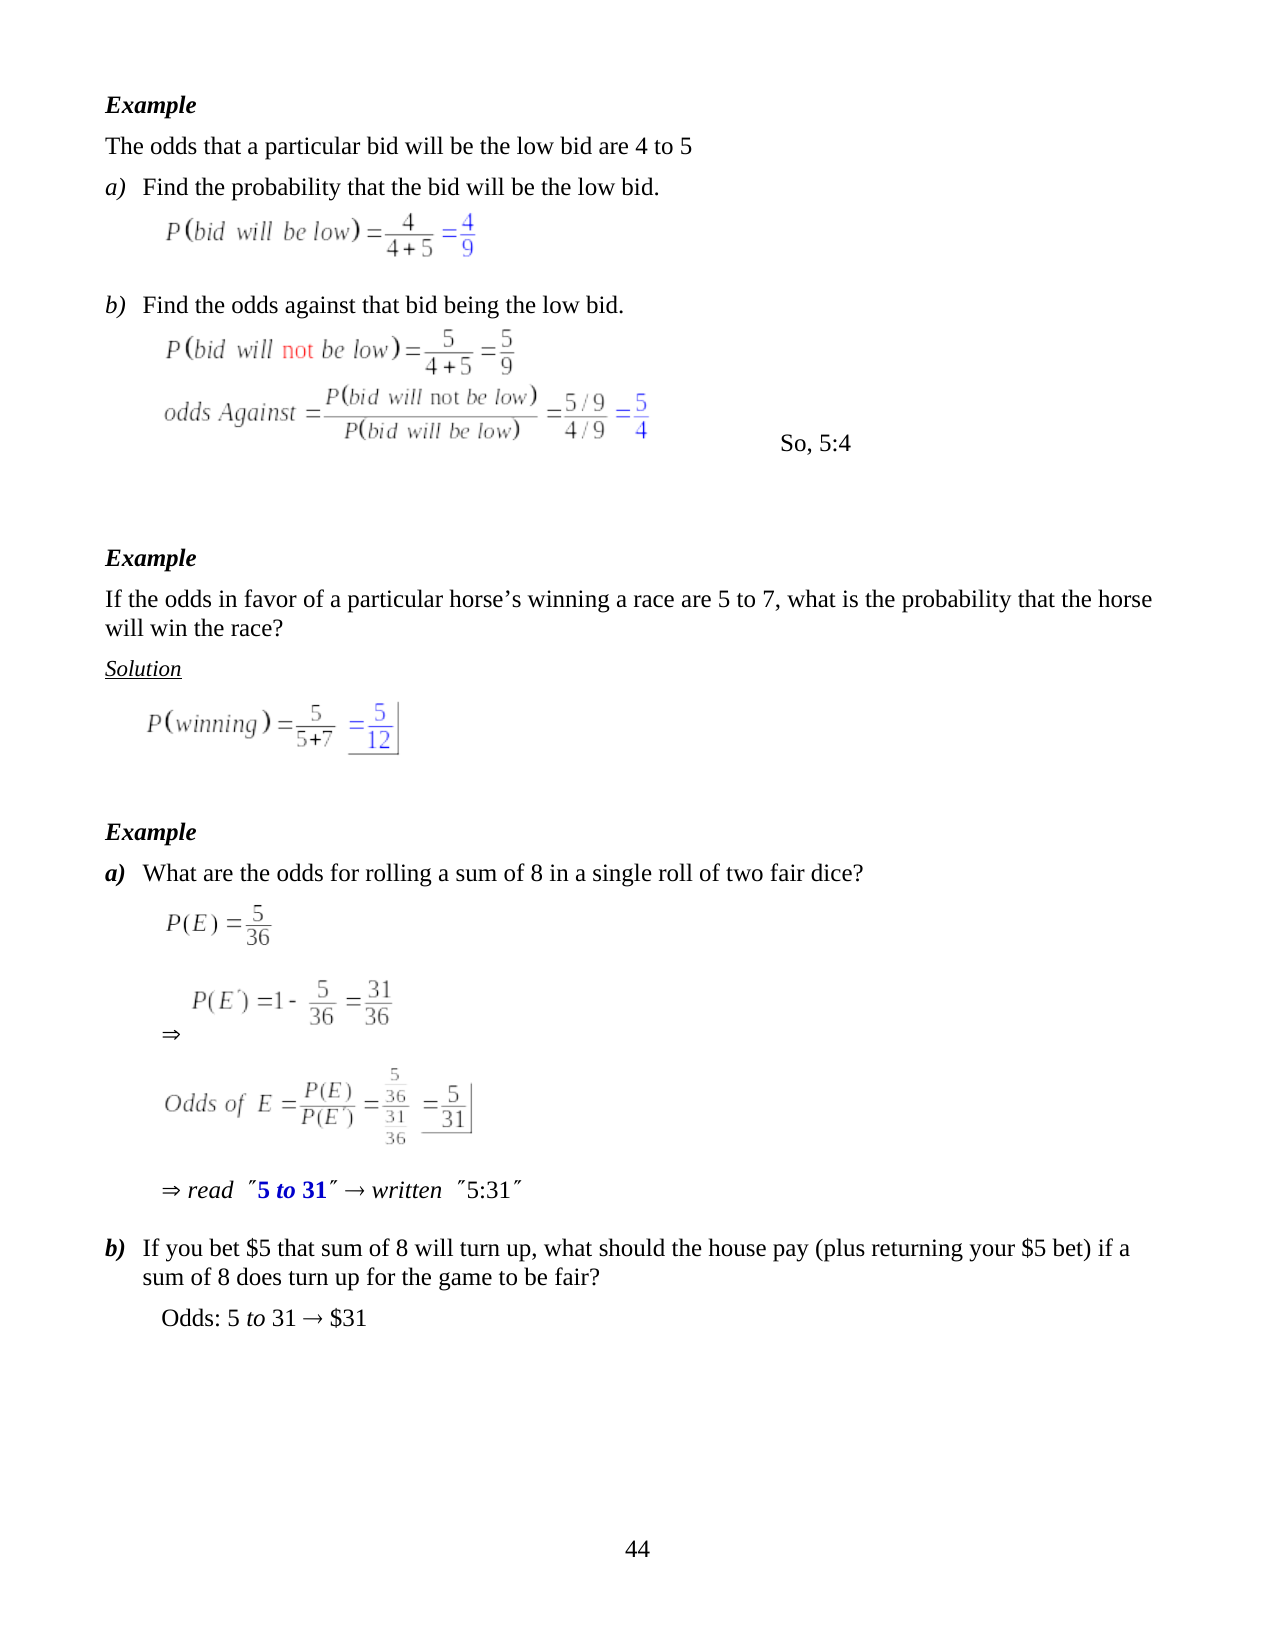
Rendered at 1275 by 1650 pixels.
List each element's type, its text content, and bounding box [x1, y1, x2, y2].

text The odds that a particular bid will be the low bid are 4 to 5 [105, 131, 1170, 160]
list What are the odds for rolling a sum of 8 in a single roll of two fair dice? [105, 858, 1170, 887]
list If you bet $5 that sum of 8 will turn up, what should the house pay (plus returning your $5 bet) if a sum of 8 does turn up for the game to be fair? [105, 1233, 1170, 1291]
list Find the probability that the bid will be the low bid. [105, 172, 1170, 201]
list Find the odds against that bid being the low bid. [105, 291, 1170, 319]
text If the odds in favor of a particular horse’s winning a race are 5 to 7, what is the probability that the horse will win the race? [105, 584, 1170, 642]
text Solution [105, 654, 1170, 681]
text Example [105, 543, 1170, 572]
text Odds: 5 to 31 $31 [105, 1303, 1170, 1332]
text Example [105, 90, 1170, 119]
text read 5 to 31 written 5:31 [161, 1176, 1170, 1204]
text Example [105, 817, 1170, 846]
text So, 5:4 [161, 380, 1170, 457]
